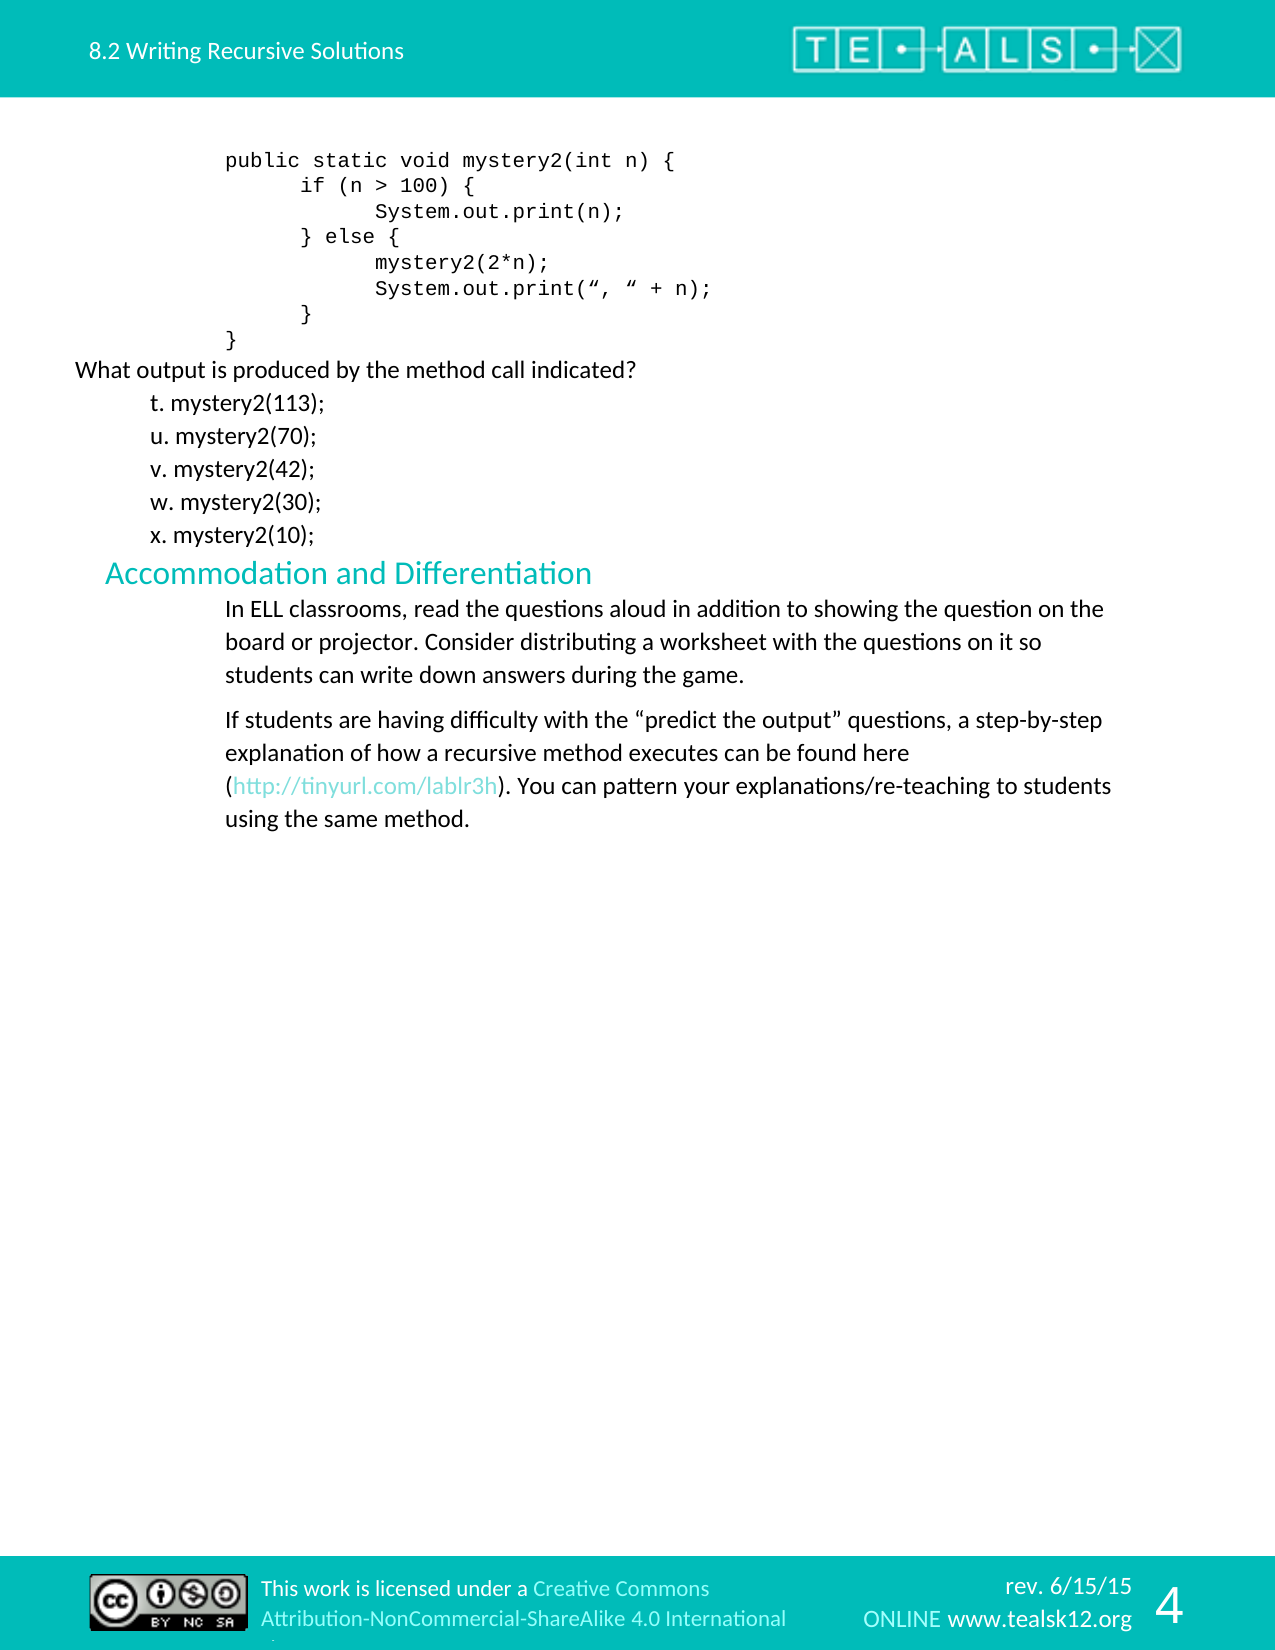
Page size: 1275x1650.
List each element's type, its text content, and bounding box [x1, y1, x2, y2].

text If students are having difficulty with the “predict the output” questions, a step-by-step explanation of how a recursive method executes can be found here (http://tinyurl.com/lablr3h). You can pattern your explanations/re-teaching to students using the same method. [225, 704, 1125, 833]
text v. mystery2(42); [75, 453, 1200, 484]
text u. mystery2(70); [75, 421, 1200, 451]
text if (n > 100) { [225, 176, 1200, 199]
text x. mystery2(10); [75, 519, 1200, 550]
text System.out.print(n); [300, 201, 1200, 225]
text } [150, 329, 1200, 352]
text public static void mystery2(int n) { [150, 150, 1200, 174]
text mystery2(2*n); [300, 252, 1200, 276]
text System.out.print(“, “ + n); [300, 278, 1200, 301]
picture [89, 1574, 248, 1631]
picture [773, 14, 1200, 81]
subtitle Accommodation and Differentiation [105, 552, 1200, 593]
text What output is produced by the method call indicated? [75, 355, 1200, 385]
text t. mystery2(113); [75, 388, 1200, 418]
text w. mystery2(30); [75, 486, 1200, 517]
text } else { [225, 227, 1200, 250]
text In ELL classrooms, read the questions aloud in addition to showing the question on the board or projector. Consider distributing a worksheet with the questions on it so students can write down answers during the game. [225, 593, 1125, 689]
text } [300, 303, 1200, 327]
